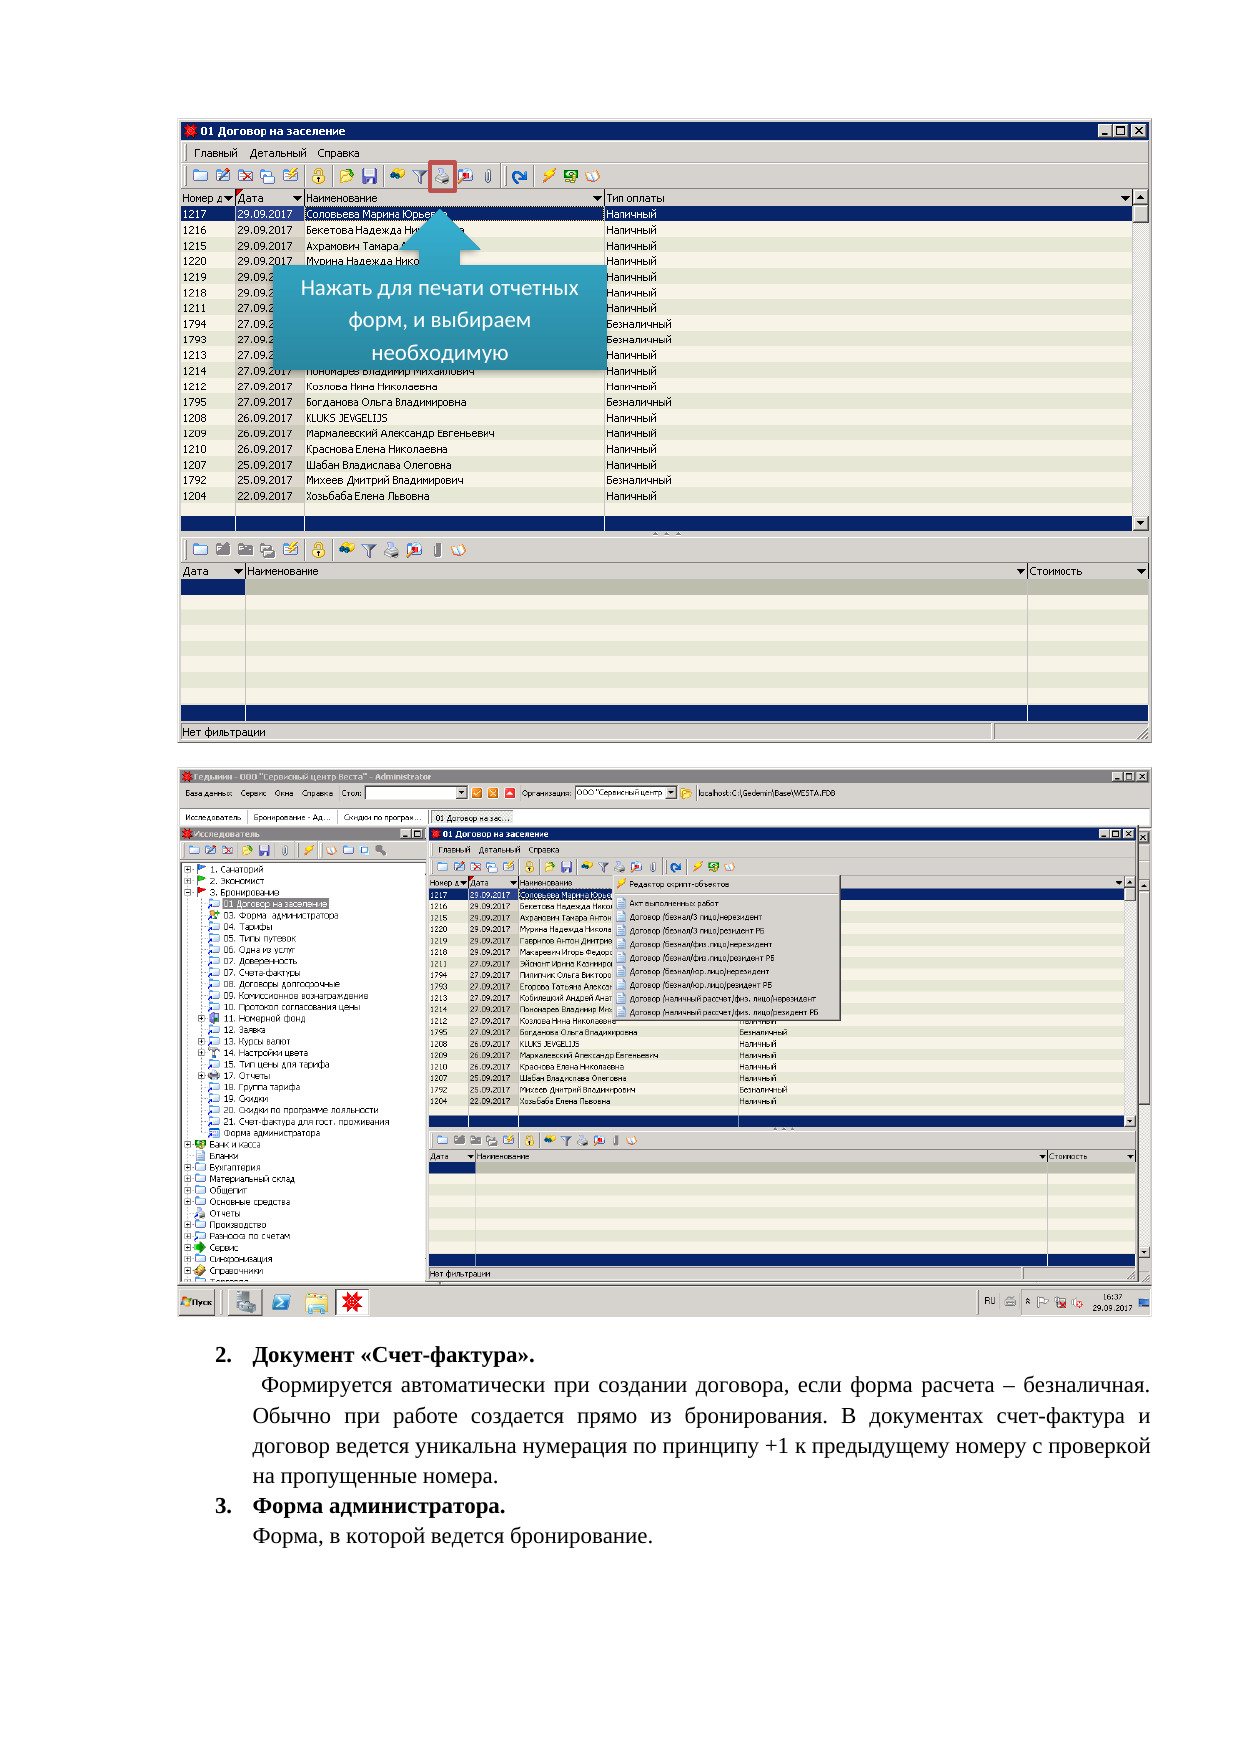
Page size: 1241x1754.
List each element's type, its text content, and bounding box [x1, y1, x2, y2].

picture [177, 767, 1152, 1317]
list Форма администратора. [215, 1492, 1152, 1519]
list Формируется автоматически при создании договора, если форма расчета – безналичная. Обычно при работе создается прямо из бронирования. В документах счет-фактура и договор ведется уникальна нумерация по принципу +1 к предыдущему номеру с проверкой на пропущенные номера. [252, 1372, 1152, 1488]
list Форма, в которой ведется бронирование. [252, 1523, 1152, 1549]
list Документ «Счет-фактура». [215, 1341, 1152, 1368]
picture [177, 118, 1152, 743]
